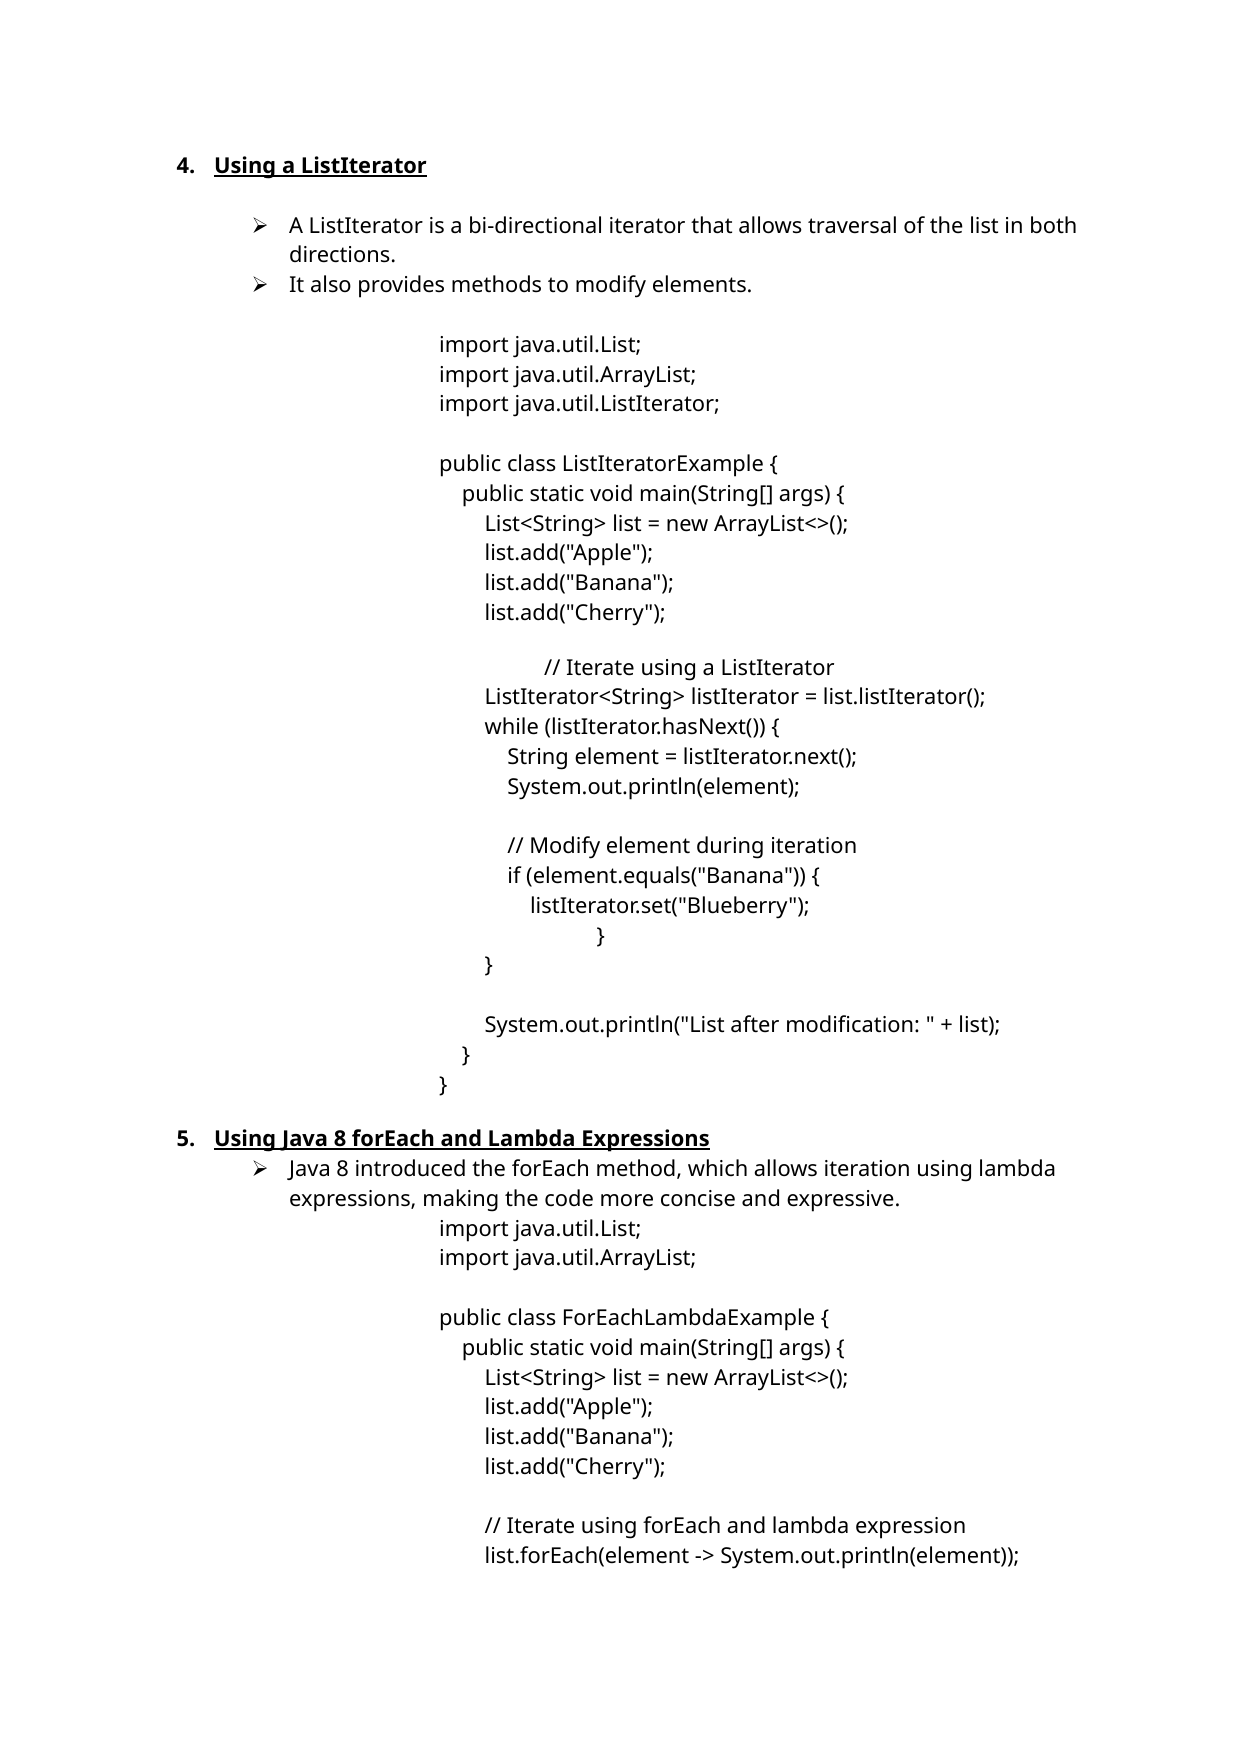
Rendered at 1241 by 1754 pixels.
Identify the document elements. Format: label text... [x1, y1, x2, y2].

text import java.util.ArrayList; [439, 358, 1101, 388]
text public static void main(String[] args) { [439, 1332, 1101, 1361]
text List<String> list = new ArrayList<>(); [439, 507, 1101, 537]
text } [439, 949, 1101, 979]
list It also provides methods to modify elements. [251, 269, 1101, 299]
text } [439, 919, 1101, 949]
text if (element.equals("Banana")) { [439, 860, 1101, 890]
text list.add("Apple"); [439, 537, 1101, 567]
list Using Java 8 forEach and Lambda Expressions [176, 1123, 1101, 1153]
list A ListIterator is a bi-directional iterator that allows traversal of the list in both directions. [251, 209, 1101, 269]
text System.out.println(element); [439, 771, 1101, 800]
list Using a ListIterator [176, 150, 1101, 180]
text public class ListIteratorExample { [439, 448, 1101, 478]
text ListIterator<String> listIterator = list.listIterator(); [439, 681, 1101, 711]
text System.out.println("List after modification: " + list); [439, 1009, 1101, 1039]
text } [439, 1039, 1101, 1068]
list Java 8 introduced the forEach method, which allows iteration using lambda expressions, making the code more concise and expressive. [251, 1153, 1101, 1212]
text import java.util.List; [439, 1212, 1101, 1242]
text while (listIterator.hasNext()) { [439, 711, 1101, 741]
text import java.util.ListIterator; [439, 388, 1101, 418]
text list.add("Cherry"); [439, 1451, 1101, 1481]
text import java.util.ArrayList; [439, 1242, 1101, 1272]
text list.forEach(element -> System.out.println(element)); [439, 1540, 1101, 1570]
text // Iterate using forEach and lambda expression [439, 1510, 1101, 1540]
text public static void main(String[] args) { [439, 478, 1101, 507]
text listIterator.set("Blueberry"); [439, 890, 1101, 919]
text // Modify element during iteration [439, 830, 1101, 860]
text list.add("Banana"); [439, 567, 1101, 597]
text list.add("Apple"); [439, 1391, 1101, 1421]
text import java.util.List; [439, 329, 1101, 358]
text list.add("Banana"); [439, 1421, 1101, 1451]
text list.add("Cherry"); [439, 597, 1101, 627]
text List<String> list = new ArrayList<>(); [439, 1361, 1101, 1391]
text } [439, 1068, 1101, 1098]
text String element = listIterator.next(); [439, 741, 1101, 771]
text // Iterate using a ListIterator [439, 651, 1101, 681]
text public class ForEachLambdaExample { [439, 1302, 1101, 1332]
